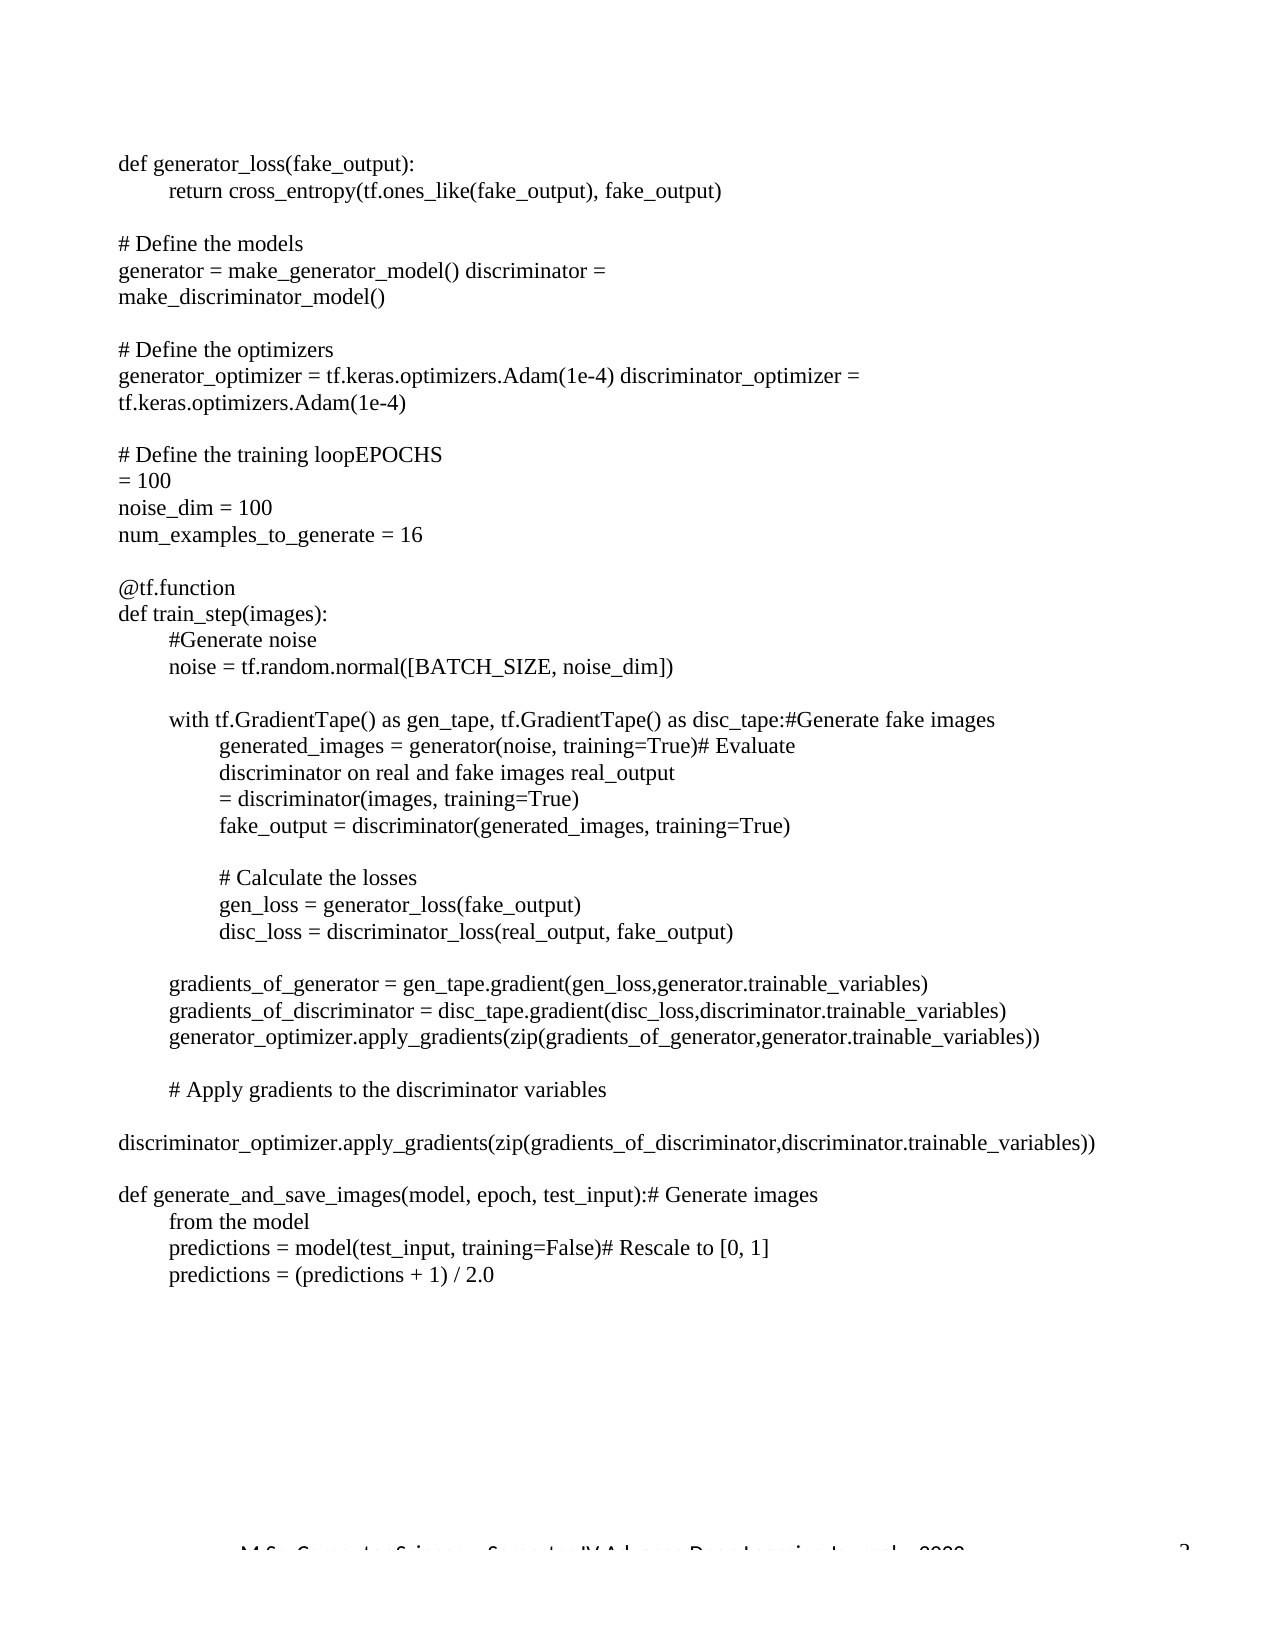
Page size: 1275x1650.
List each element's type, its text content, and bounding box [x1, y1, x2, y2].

text @tf.function [118, 574, 1187, 600]
text fake_output = discriminator(generated_images, training=True) [219, 812, 1187, 838]
text def train_step(images): #Generate noise [118, 600, 330, 653]
text noise_dim = 100 [118, 494, 1187, 521]
text num_examples_to_generate = 16 [118, 521, 1187, 547]
text # Define the training loopEPOCHS [118, 441, 1187, 468]
text generator = make_generator_model() discriminator = make_discriminator_model() [118, 257, 608, 309]
text discriminator_optimizer.apply_gradients(zip(gradients_of_discriminator,discriminator.trainable_variables)) def generate_and_save_images(model, epoch, test_input):# Generate images [118, 1103, 1108, 1207]
text = 100 [118, 468, 1187, 494]
text # Define the models [118, 230, 1187, 256]
text discriminator on real and fake images real_output = discriminator(images, training=True) [219, 759, 693, 811]
text # Apply gradients to the discriminator variables [168, 1076, 1187, 1102]
text generator_optimizer = tf.keras.optimizers.Adam(1e-4) discriminator_optimizer = tf.keras.optimizers.Adam(1e-4) [118, 362, 861, 415]
text return cross_entropy(tf.ones_like(fake_output), fake_output) [168, 177, 1187, 203]
text # Define the optimizers [118, 336, 1187, 362]
text predictions = model(test_input, training=False)# Rescale to [0, 1] predictions = (predictions + 1) / 2.0 [168, 1234, 819, 1287]
text # Calculate the losses [219, 864, 1187, 891]
text def generator_loss(fake_output): [118, 150, 1187, 176]
text from the model [168, 1208, 1187, 1234]
text disc_loss = discriminator_loss(real_output, fake_output) [219, 918, 1187, 944]
text noise = tf.random.normal([BATCH_SIZE, noise_dim]) [168, 653, 1187, 679]
text gradients_of_generator = gen_tape.gradient(gen_loss,generator.trainable_variables) gradients_of_discriminator = disc_tape.gradient(disc_loss,discriminator.trainable_variables) generator_optimizer.apply_gradients(zip(gradients_of_generator,generator.trainable_variables)) [168, 971, 1172, 1049]
text gen_loss = generator_loss(fake_output) [219, 891, 1187, 917]
text with tf.GradientTape() as gen_tape, tf.GradientTape() as disc_tape:#Generate fake images generated_images = generator(noise, training=True)# Evaluate [168, 706, 1108, 759]
